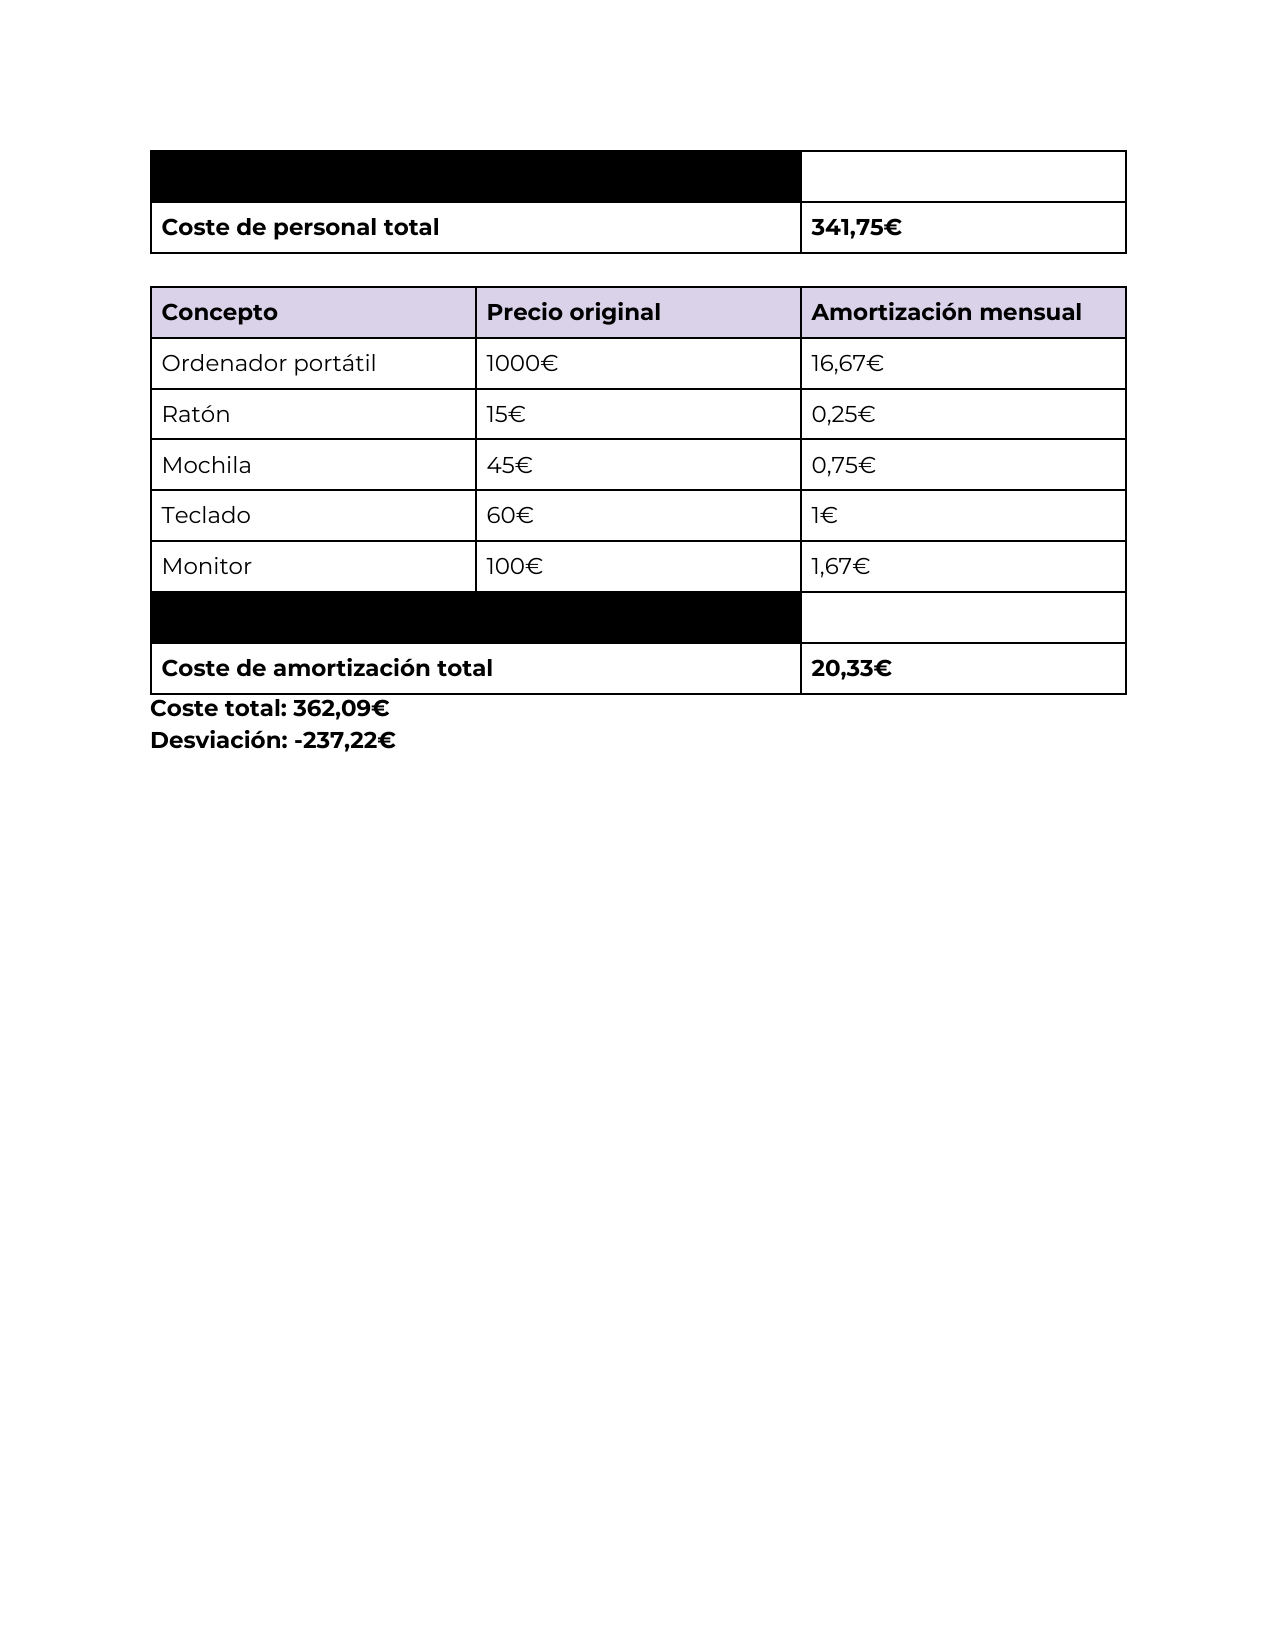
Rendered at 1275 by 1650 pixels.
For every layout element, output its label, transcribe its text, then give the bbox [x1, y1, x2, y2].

table_cell 45€ [477, 440, 800, 489]
table_cell [152, 593, 475, 642]
table_cell [802, 152, 1125, 201]
table_cell 1,67€ [802, 542, 1125, 591]
table_cell [477, 152, 800, 201]
table_header Amortización mensual [802, 288, 1125, 337]
table_cell 60€ [477, 491, 800, 540]
table_cell 0,75€ [802, 440, 1125, 489]
table_cell Ordenador portátil [152, 339, 475, 387]
table_cell [477, 593, 800, 642]
table_header Precio original [477, 288, 800, 337]
table_cell Coste de amortización total [152, 644, 800, 692]
table_cell 15€ [477, 390, 800, 438]
table_cell Monitor [152, 542, 475, 591]
table_cell 1€ [802, 491, 1125, 540]
text Coste total: 362,09€ [150, 695, 1125, 722]
table_cell 100€ [477, 542, 800, 591]
table_cell [802, 593, 1125, 642]
table_cell 1000€ [477, 339, 800, 387]
table_cell [152, 152, 475, 201]
table_cell Mochila [152, 440, 475, 489]
table_header Concepto [152, 288, 475, 337]
table_cell Teclado [152, 491, 475, 540]
table_cell 0,25€ [802, 390, 1125, 438]
table_cell 16,67€ [802, 339, 1125, 387]
text Desviación: -237,22€ [150, 727, 1125, 754]
table_cell Ratón [152, 390, 475, 438]
table_cell Coste de personal total [152, 203, 800, 252]
table_cell 341,75€ [802, 203, 1125, 252]
table_cell 20,33€ [802, 644, 1125, 692]
